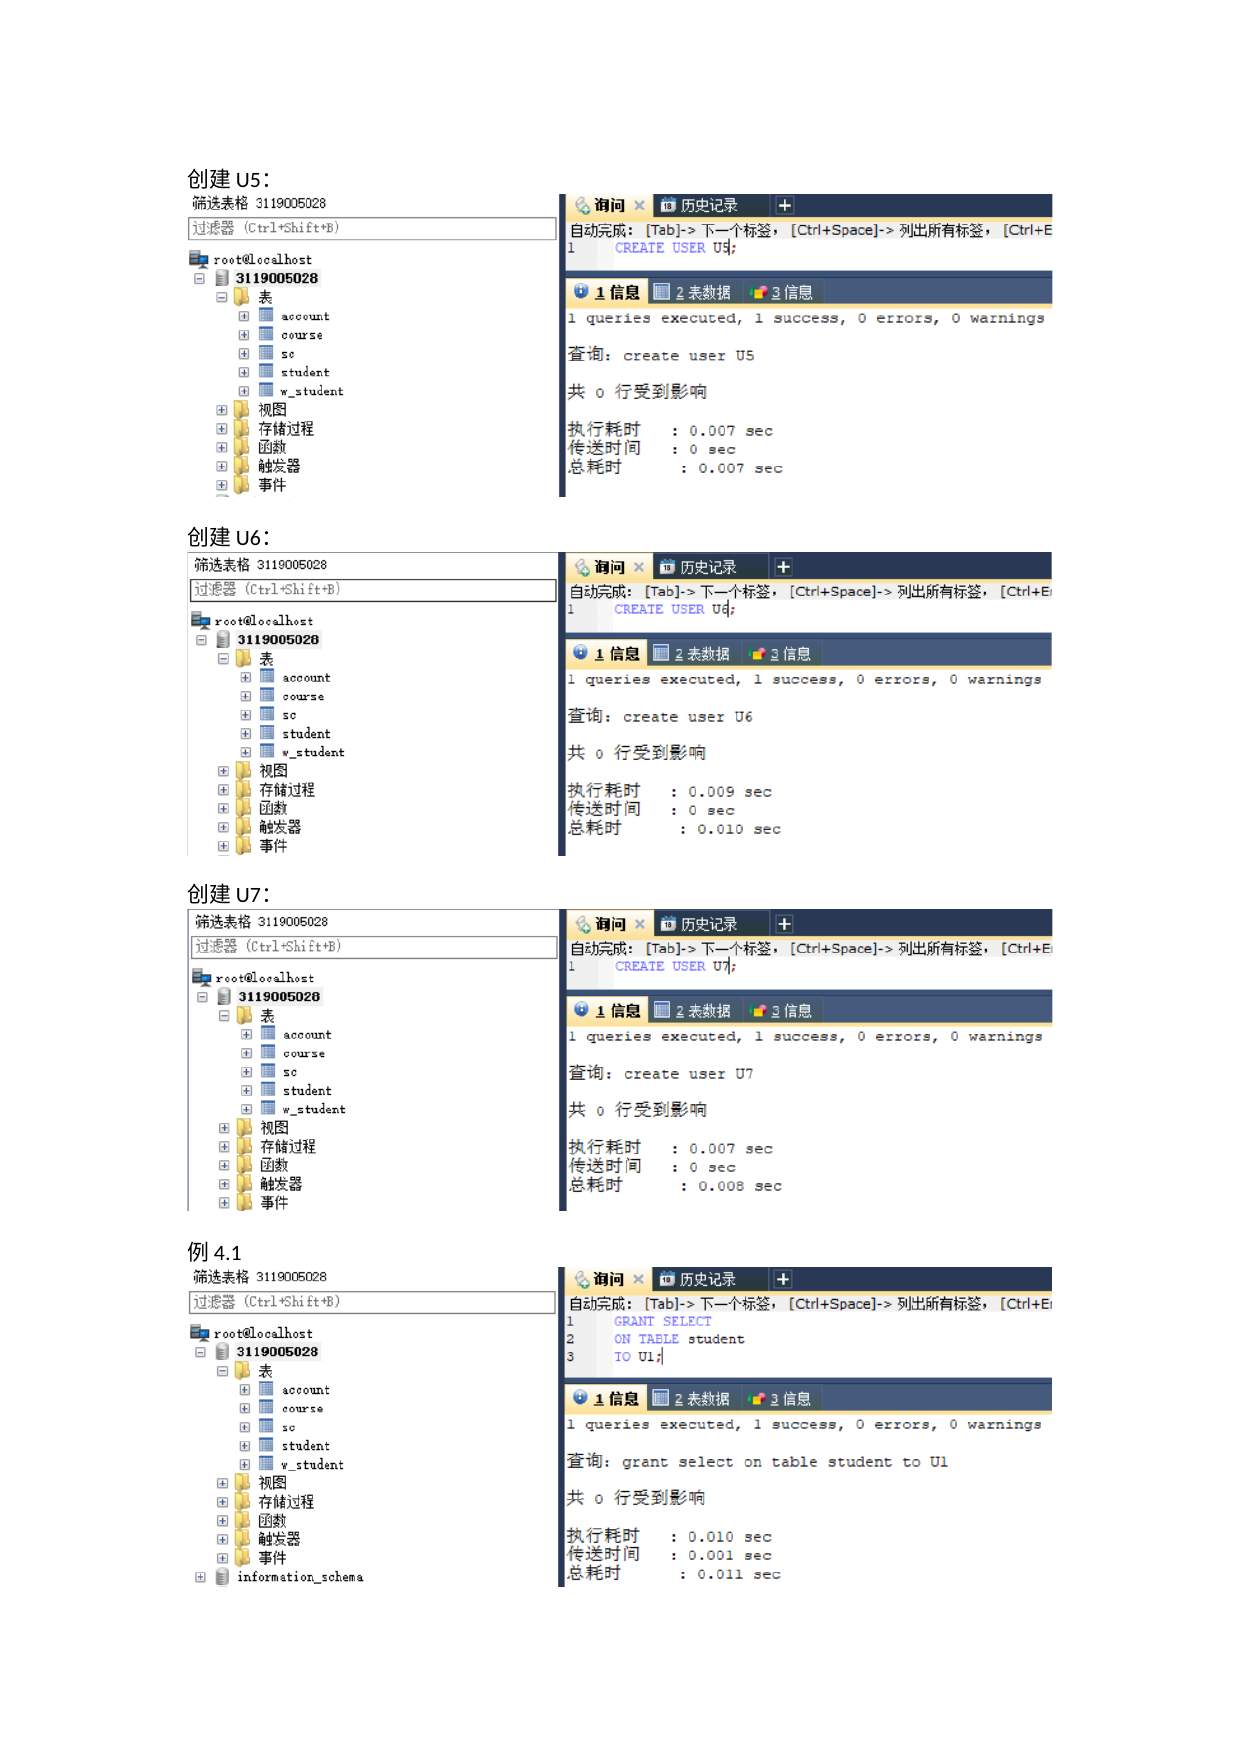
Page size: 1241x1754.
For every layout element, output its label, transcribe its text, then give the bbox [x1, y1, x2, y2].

text 创建U7： [187, 877, 1053, 909]
text 创建U5： [187, 162, 1053, 194]
text 创建U6： [187, 519, 1053, 552]
text 例4.1 [187, 1234, 1053, 1267]
picture [187, 194, 1053, 497]
picture [187, 909, 1053, 1211]
picture [187, 1267, 1052, 1587]
picture [187, 552, 1052, 856]
